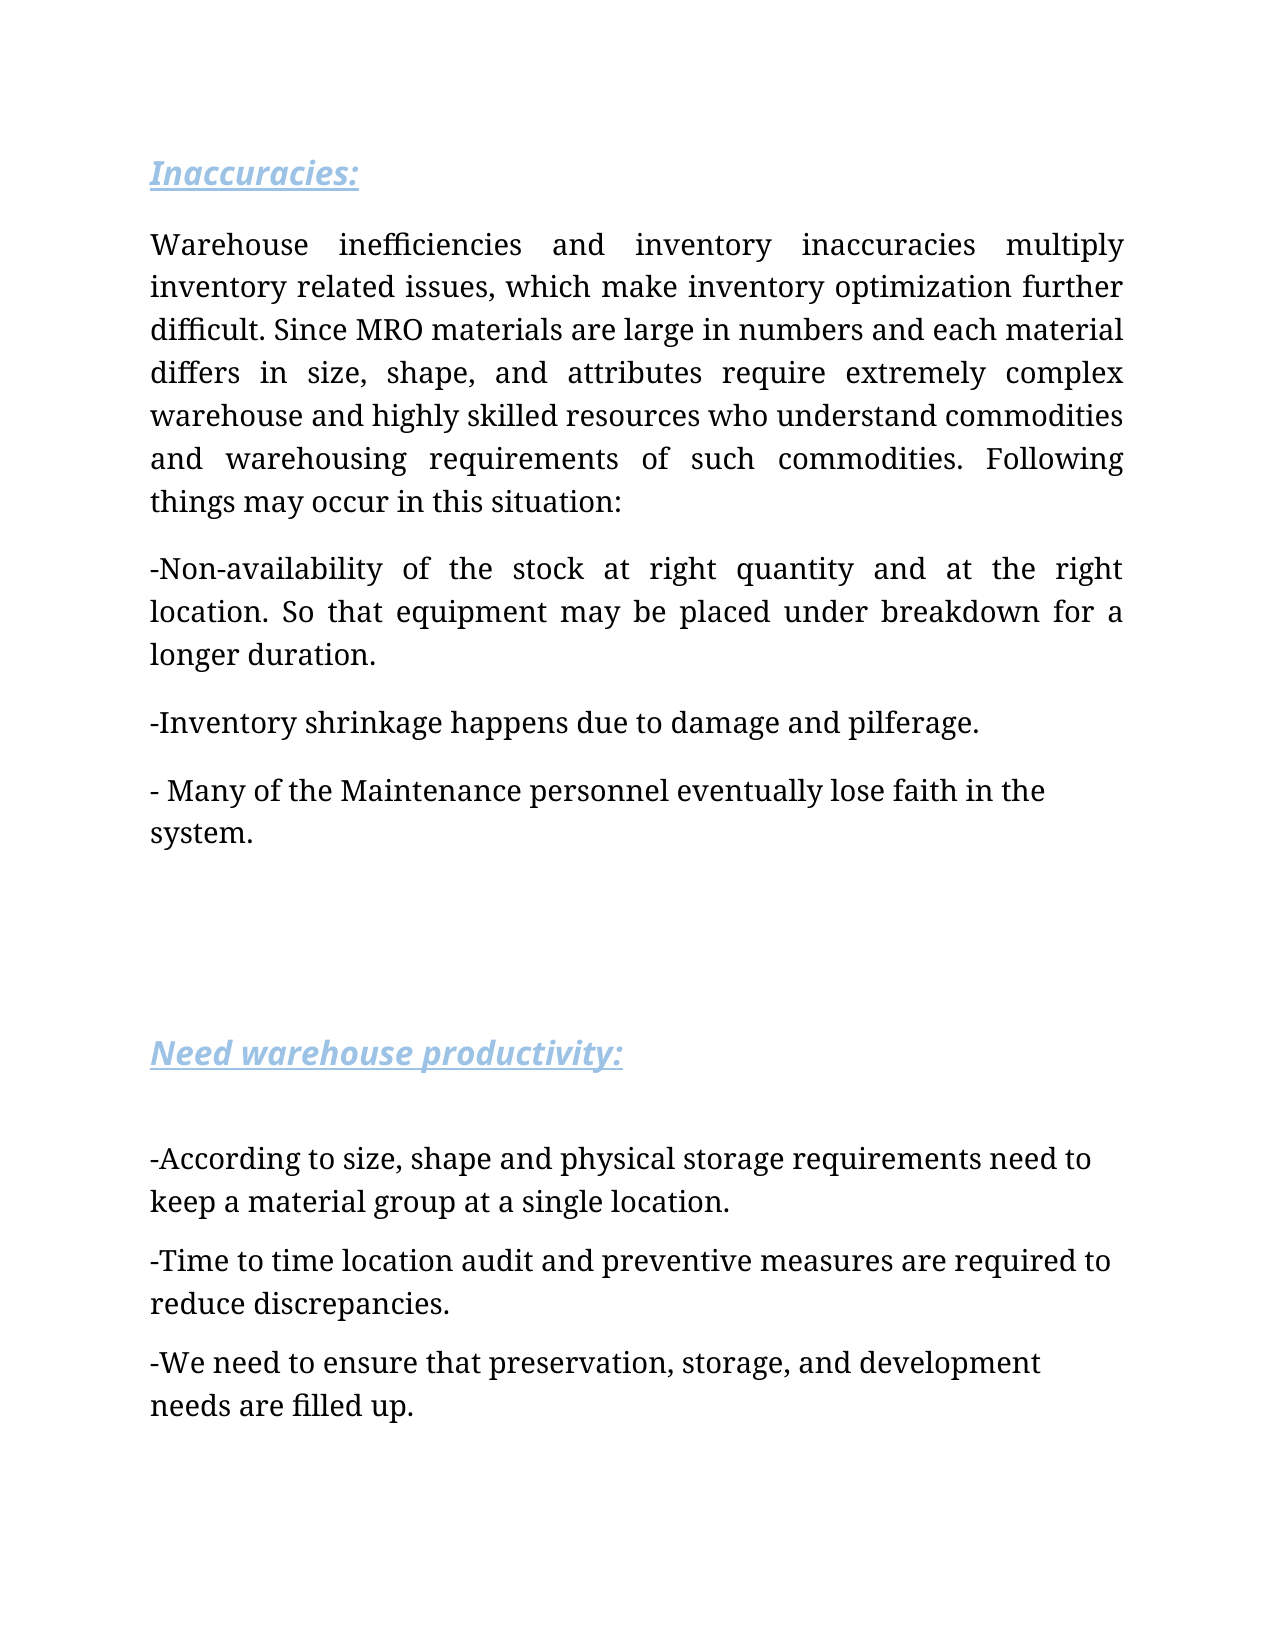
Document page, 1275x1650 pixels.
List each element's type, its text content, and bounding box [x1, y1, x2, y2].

subtitle Inaccuracies: [150, 150, 1125, 195]
subtitle - Many of the Maintenance personnel eventually lose faith in the system. [150, 770, 1125, 852]
subtitle -Non-availability of the stock at right quantity and at the right location. So that equipment may be placed under breakdown for a longer duration. [150, 549, 1125, 674]
text -Time to time location audit and preventive measures are required to reduce discrepancies. [150, 1240, 1125, 1323]
text -According to size, shape and physical storage requirements need to keep a material group at a single location. [150, 1138, 1125, 1221]
subtitle Warehouse inefficiencies and inventory inaccuracies multiply inventory related issues, which make inventory optimization further difficult. Since MRO materials are large in numbers and each material differs in size, shape, and attributes require extremely complex warehouse and highly skilled resources who understand commodities and warehousing requirements of such commodities. Following things may occur in this situation: [150, 224, 1125, 521]
subtitle Need warehouse productivity: [150, 1030, 1125, 1075]
subtitle -Inventory shrinkage happens due to damage and pilferage. [150, 702, 1125, 742]
text -We need to ensure that preservation, storage, and development needs are filled up. [150, 1343, 1125, 1425]
